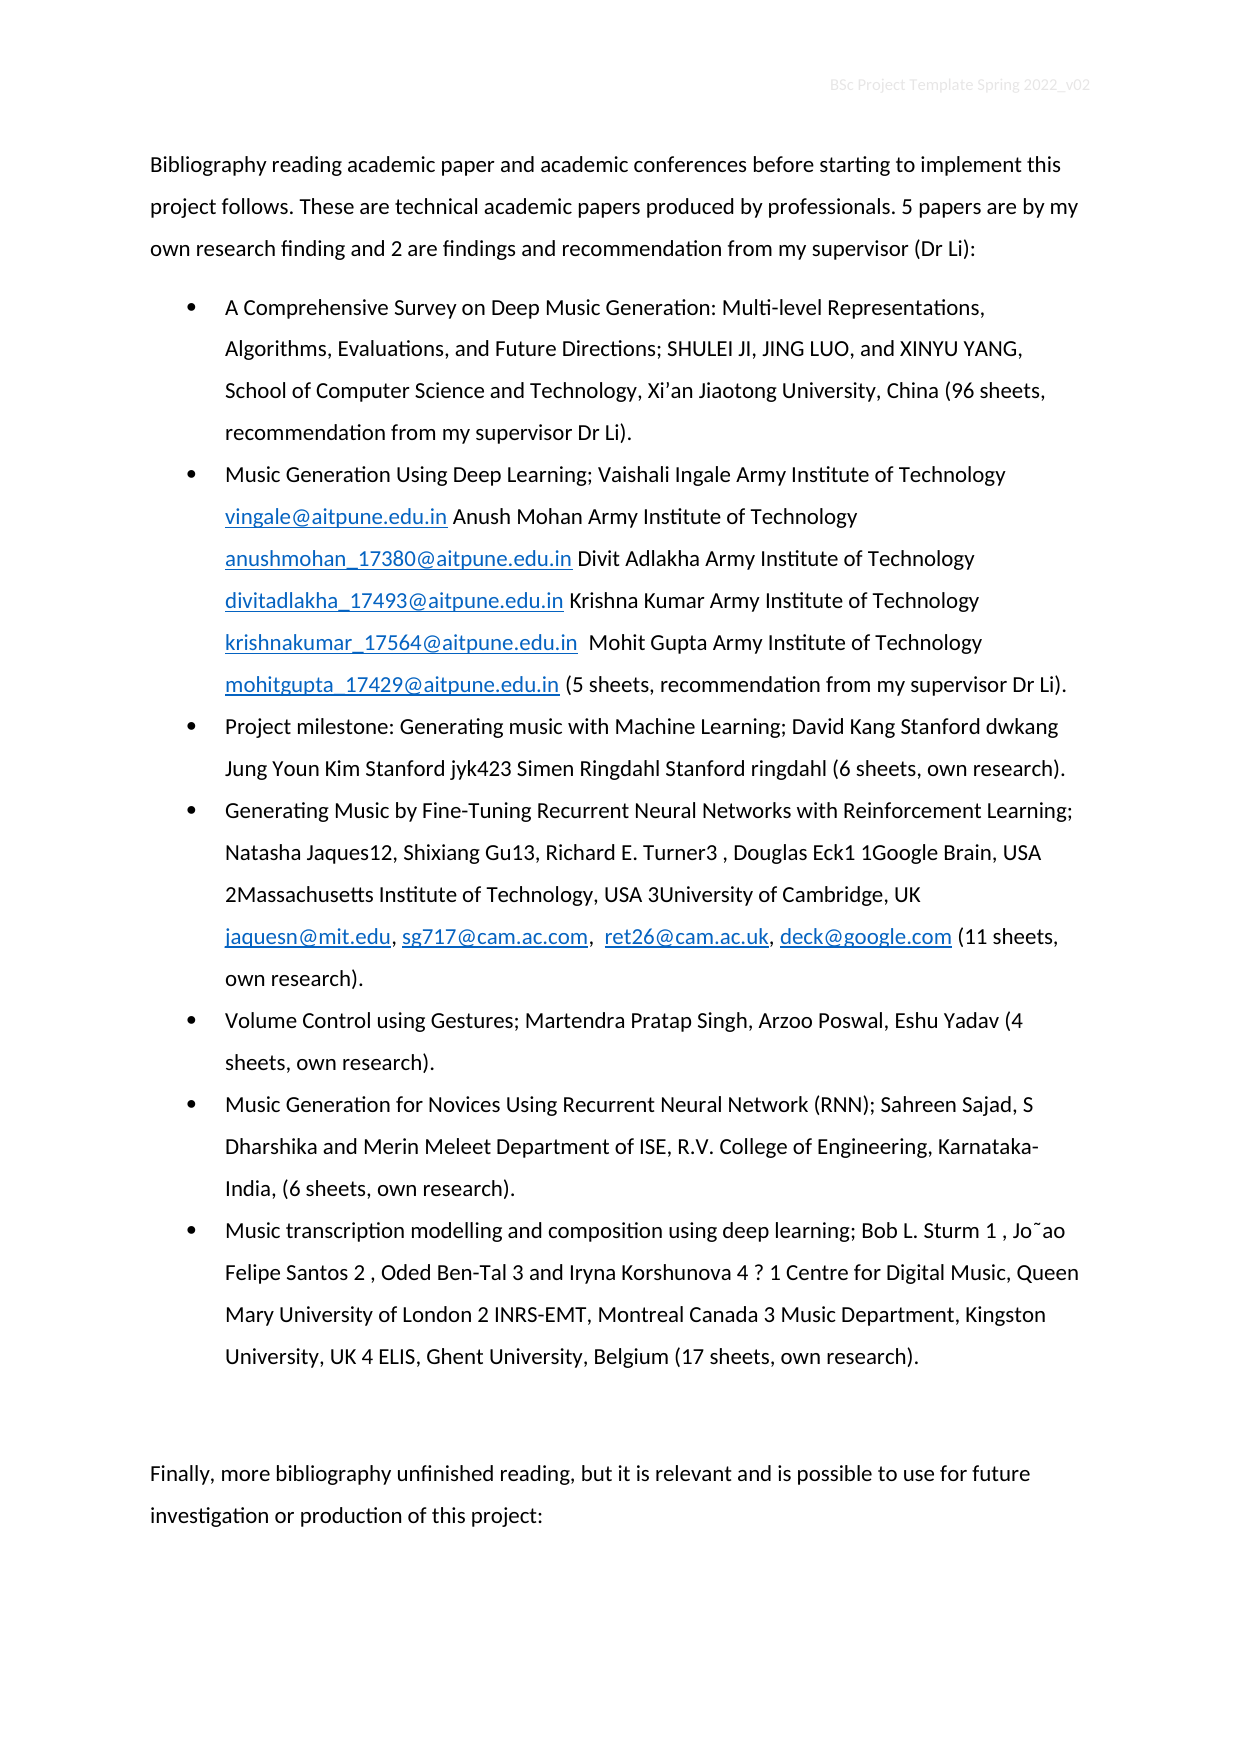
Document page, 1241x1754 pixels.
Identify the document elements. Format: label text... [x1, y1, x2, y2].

list A Comprehensive Survey on Deep Music Generation: Multi-level Representations, Algorithms, Evaluations, and Future Directions; SHULEI JI, JING LUO, and XINYU YANG, School of Computer Science and Technology, Xi’an Jiaotong University, China (96 sheets, recommendation from my supervisor Dr Li). [187, 293, 1090, 447]
text Bibliography reading academic paper and academic conferences before starting to implement this project follows. These are technical academic papers produced by professionals. 5 papers are by my own research finding and 2 are findings and recommendation from my supervisor (Dr Li): [150, 150, 1090, 262]
list Music Generation for Novices Using Recurrent Neural Network (RNN); Sahreen Sajad, S Dharshika and Merin Meleet Department of ISE, R.V. College of Engineering, Karnataka-India, (6 sheets, own research). [187, 1090, 1090, 1202]
list Volume Control using Gestures; Martendra Pratap Singh, Arzoo Poswal, Eshu Yadav (4 sheets, own research). [187, 1006, 1090, 1076]
list Music Generation Using Deep Learning; Vaishali Ingale Army Institute of Technology vingale@aitpune.edu.in Anush Mohan Army Institute of Technology anushmohan_17380@aitpune.edu.in Divit Adlakha Army Institute of Technology divitadlakha_17493@aitpune.edu.in Krishna Kumar Army Institute of Technology krishnakumar_17564@aitpune.edu.in Mohit Gupta Army Institute of Technology mohitgupta_17429@aitpune.edu.in (5 sheets, recommendation from my supervisor Dr Li). [187, 461, 1090, 698]
text Finally, more bibliography unfinished reading, but it is relevant and is possible to use for future investigation or production of this project: [150, 1459, 1090, 1529]
list Music transcription modelling and composition using deep learning; Bob L. Sturm 1 , Jo˜ao Felipe Santos 2 , Oded Ben-Tal 3 and Iryna Korshunova 4 ? 1 Centre for Digital Music, Queen Mary University of London 2 INRS-EMT, Montreal Canada 3 Music Department, Kingston University, UK 4 ELIS, Ghent University, Belgium (17 sheets, own research). [187, 1216, 1090, 1370]
list Project milestone: Generating music with Machine Learning; David Kang Stanford dwkang Jung Youn Kim Stanford jyk423 Simen Ringdahl Stanford ringdahl (6 sheets, own research). [187, 712, 1090, 782]
list Generating Music by Fine-Tuning Recurrent Neural Networks with Reinforcement Learning; Natasha Jaques12, Shixiang Gu13, Richard E. Turner3 , Douglas Eck1 1Google Brain, USA 2Massachusetts Institute of Technology, USA 3University of Cambridge, UK jaquesn@mit.edu, sg717@cam.ac.com, ret26@cam.ac.uk, deck@google.com (11 sheets, own research). [187, 796, 1090, 992]
